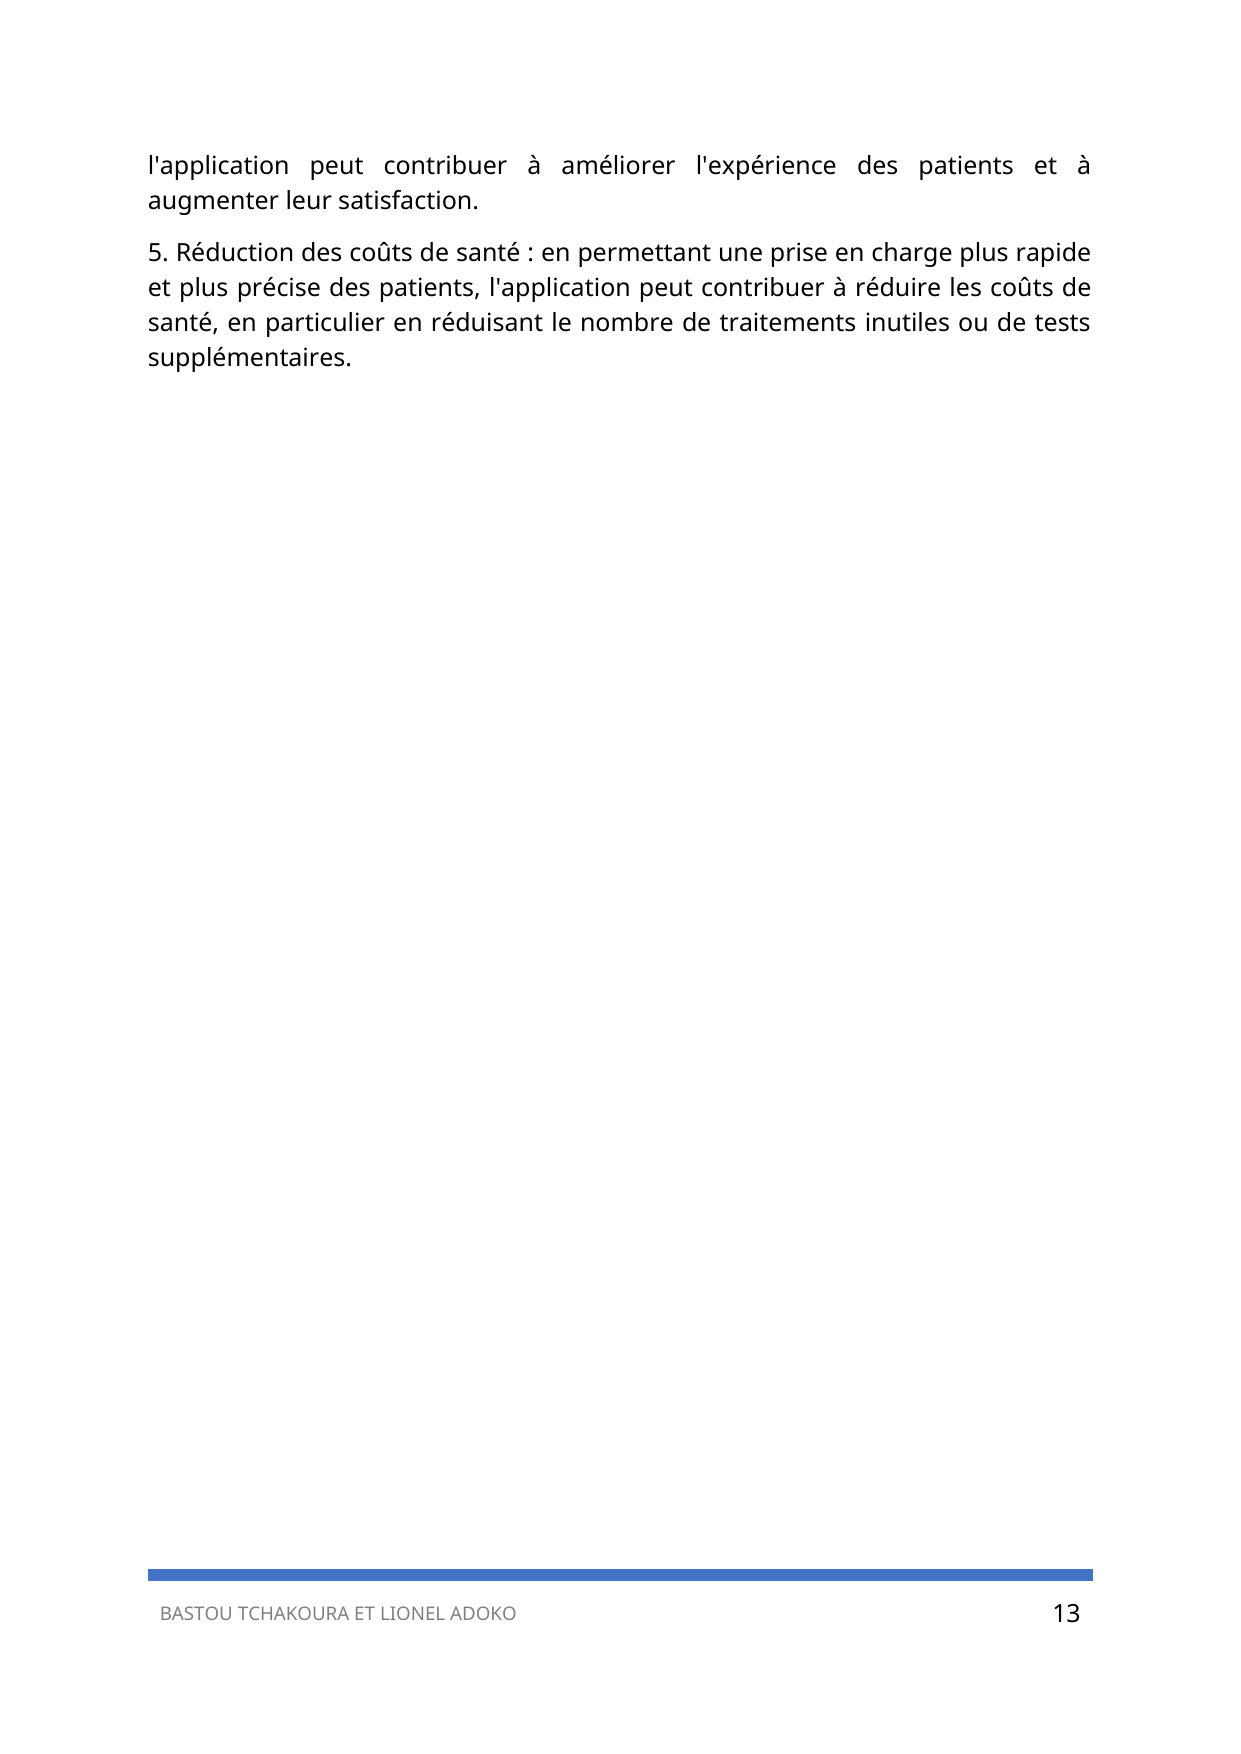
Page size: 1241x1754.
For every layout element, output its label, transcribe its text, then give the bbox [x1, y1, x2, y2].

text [148, 148, 1093, 217]
text 5. Réduction des coûts de santé : en permettant une prise en charge plus rapide et plus précise des patients, l'application peut contribuer à réduire les coûts de santé, en particulier en réduisant le nombre de traitements inutiles ou de tests supplémentaires. [148, 234, 1093, 373]
